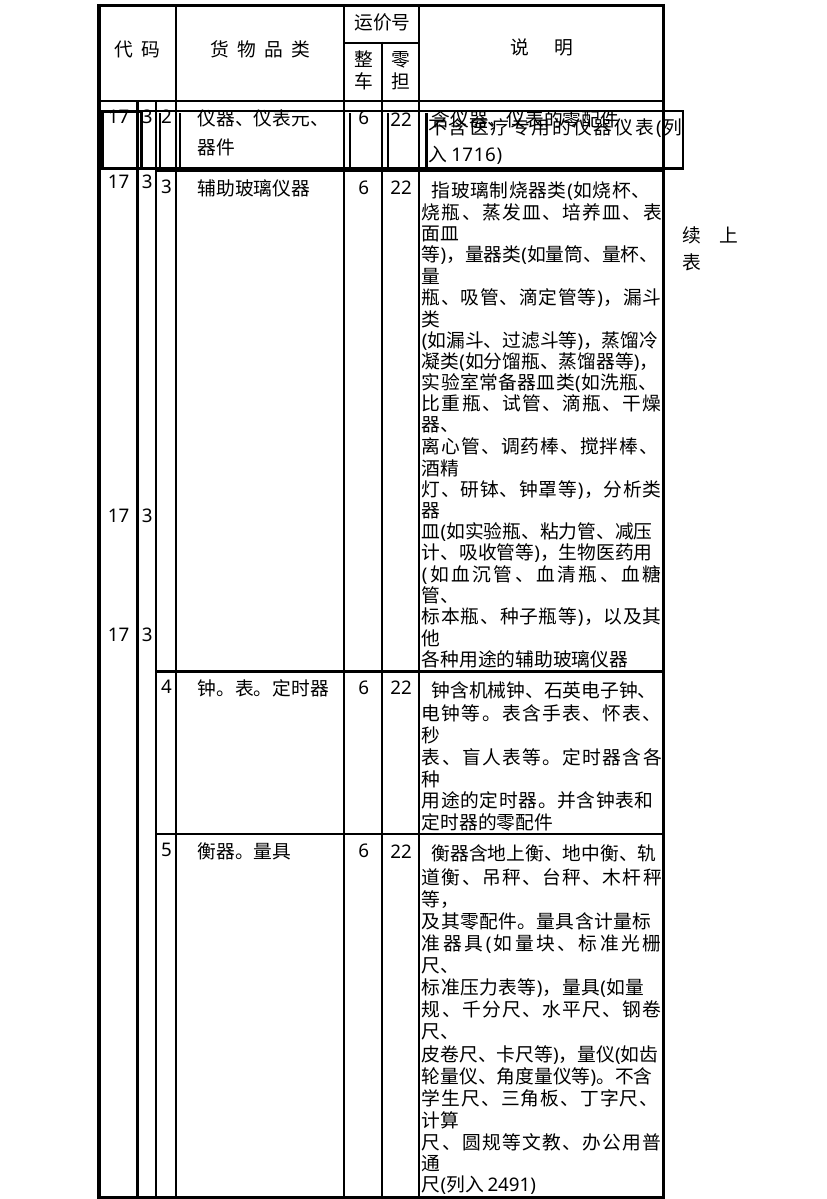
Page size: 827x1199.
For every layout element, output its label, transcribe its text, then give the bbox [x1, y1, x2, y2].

table_cell 3 [157, 172, 175, 670]
table_cell 仪器、仪表元、 器件 [177, 102, 343, 170]
table_cell 零 担 [383, 44, 418, 100]
table_cell 2 [157, 102, 175, 170]
table_header 货 物 品 类 [177, 7, 343, 100]
table_cell 22 [383, 172, 418, 670]
table_cell 4 [157, 673, 175, 833]
table_cell 17 17 17 17 [101, 102, 136, 1196]
table_cell 6 [345, 172, 381, 670]
table_cell 3 3 3 3 [139, 102, 155, 1196]
table_cell 6 [345, 835, 381, 1196]
table_cell 钟。表。定时器 [177, 673, 343, 833]
table_cell 辅助玻璃仪器 [177, 172, 343, 670]
table_header 代 码 [101, 7, 175, 100]
table_cell 6 [345, 673, 381, 833]
table_cell 22 [383, 102, 418, 170]
table_cell 22 [383, 673, 418, 833]
table_header 说 明 [420, 7, 662, 100]
table_header 运价号 [345, 7, 418, 42]
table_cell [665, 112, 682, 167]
table_cell 指玻璃制烧器类(如烧杯、 烧瓶、蒸发皿、培养皿、表面皿 等)，量器类(如量筒、量杯、量 瓶、吸管、滴定管等)，漏斗类 (如漏斗、过滤斗等)，蒸馏冷 凝类(如分馏瓶、蒸馏器等)， 实验室常备器皿类(如洗瓶、 比重瓶、试管、滴瓶、干燥器、 离心管、调药棒、搅拌棒、酒精 灯、研钵、钟罩等)，分析类器 皿(如实验瓶、粘力管、减压 计、吸收管等)，生物医药用 (如血沉管、血清瓶、血糖管、 标本瓶、种子瓶等)，以及其他 各种用途的辅助玻璃仪器 [420, 172, 662, 670]
table_cell 钟含机械钟、石英电子钟、 电钟等。表含手表、怀表、秒 表、盲人表等。定时器含各种 用途的定时器。并含钟表和 定时器的零配件 [420, 673, 662, 833]
text 续上表 [665, 195, 738, 275]
table_cell 衡器。量具 [177, 835, 343, 1196]
table_cell 含仪器、仪表的零配件 [420, 102, 662, 170]
table_cell 22 [383, 835, 418, 1196]
table_cell 衡器含地上衡、地中衡、轨 道衡、吊秤、台秤、木杆秤等， 及其零配件。量具含计量标 准器具(如量块、标准光栅尺、 标准压力表等)，量具(如量 规、千分尺、水平尺、钢卷尺、 皮卷尺、卡尺等)，量仪(如齿 轮量仪、角度量仪等)。不含 学生尺、三角板、丁字尺、计算 尺、圆规等文教、办公用普通 尺(列入2491) [420, 835, 662, 1196]
table_cell 6 [345, 102, 381, 170]
table_cell 整 车 [345, 44, 381, 100]
table_cell 5 [157, 835, 175, 1196]
